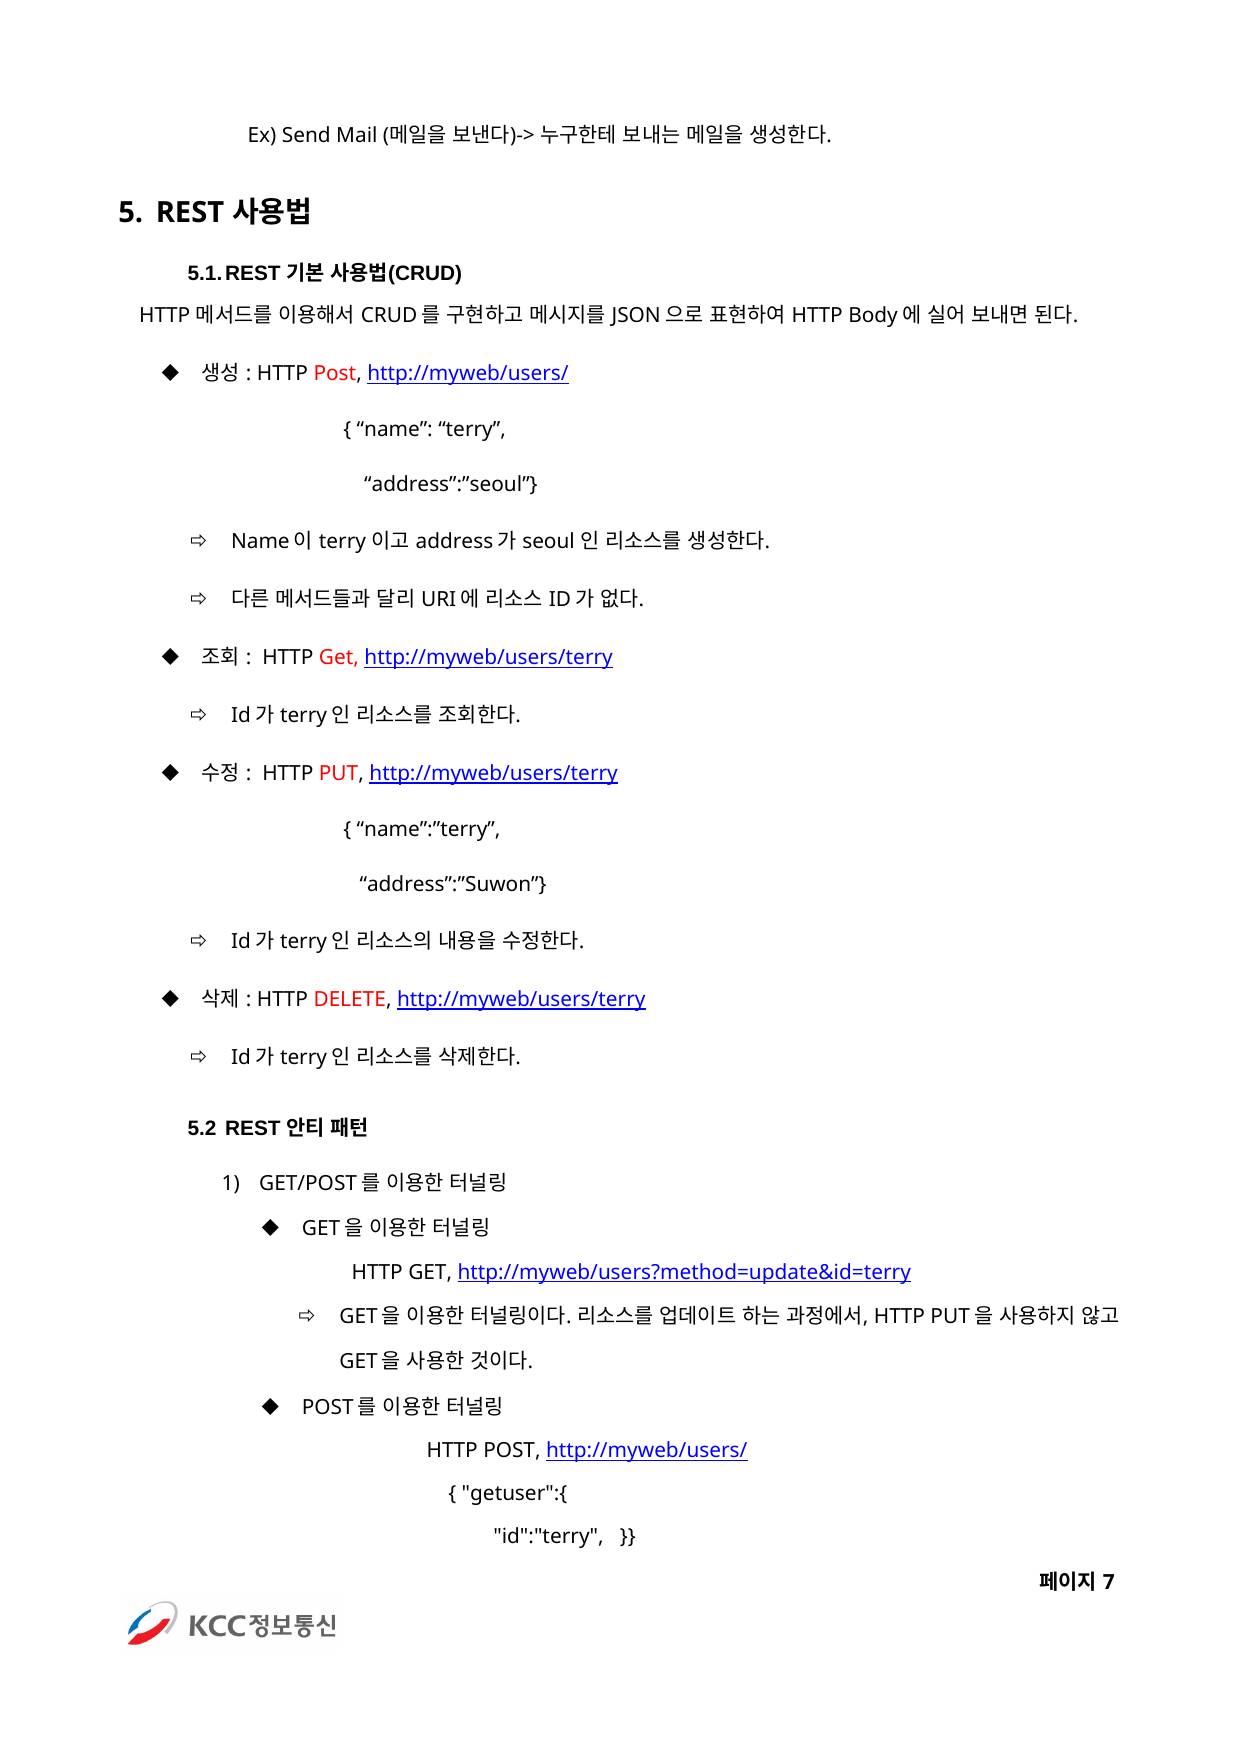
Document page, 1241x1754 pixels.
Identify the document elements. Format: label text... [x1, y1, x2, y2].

list 수정 : HTTP PUT, http://myweb/users/terry [160, 756, 1125, 787]
text "id":"terry", }} [426, 1521, 1125, 1549]
list 조회 : HTTP Get, http://myweb/users/terry [160, 641, 1125, 671]
list 생성 : HTTP Post, http://myweb/users/ [160, 357, 1125, 387]
text { “name”: “terry”, [268, 414, 1125, 443]
list POST를 이용한 터널링 [260, 1390, 1125, 1421]
list Id가 terry인 리소스를 조회한다. [189, 698, 1125, 729]
list Id가 terry인 리소스를 삭제한다. [189, 1040, 1125, 1071]
list 삭제 : HTTP DELETE, http://myweb/users/terry [160, 982, 1125, 1013]
text HTTP 메서드를 이용해서 CRUD를 구현하고 메시지를 JSON으로 표현하여 HTTP Body에 실어 보내면 된다. [118, 299, 1125, 329]
text { “name”:”terry”, [268, 814, 1125, 843]
list Id가 terry인 리소스의 내용을 수정한다. [189, 924, 1125, 955]
text “address”:”seoul”} [343, 469, 1125, 498]
subtitle REST 기본 사용법(CRUD) [187, 256, 1100, 286]
text Ex) Send Mail (메일을 보낸다)-> 누구한테 보내는 메일을 생성한다. [247, 118, 1125, 148]
list { "getuser":{ [426, 1478, 1125, 1507]
text “address”:”Suwon”} [343, 869, 1125, 898]
subtitle REST 사용법 [118, 188, 1125, 231]
picture [118, 1595, 342, 1651]
subtitle GET/POST를 이용한 터널링 [221, 1166, 1125, 1196]
list HTTP POST, http://myweb/users/ [426, 1436, 1125, 1464]
list Name이 terry 이고 address가 seoul 인 리소스를 생성한다. [189, 525, 1125, 555]
list GET을 이용한 터널링이다. 리소스를 업데이트 하는 과정에서, HTTP PUT을 사용하지 않고 GET을 사용한 것이다. [297, 1299, 1125, 1375]
list GET을 이용한 터널링 [260, 1211, 1125, 1242]
subtitle REST 안티 패턴 [187, 1111, 1100, 1141]
text HTTP GET, http://myweb/users?method=update&id=terry [351, 1257, 1125, 1285]
list 다른 메서드들과 달리 URI에 리소스 ID가 없다. [189, 583, 1125, 613]
